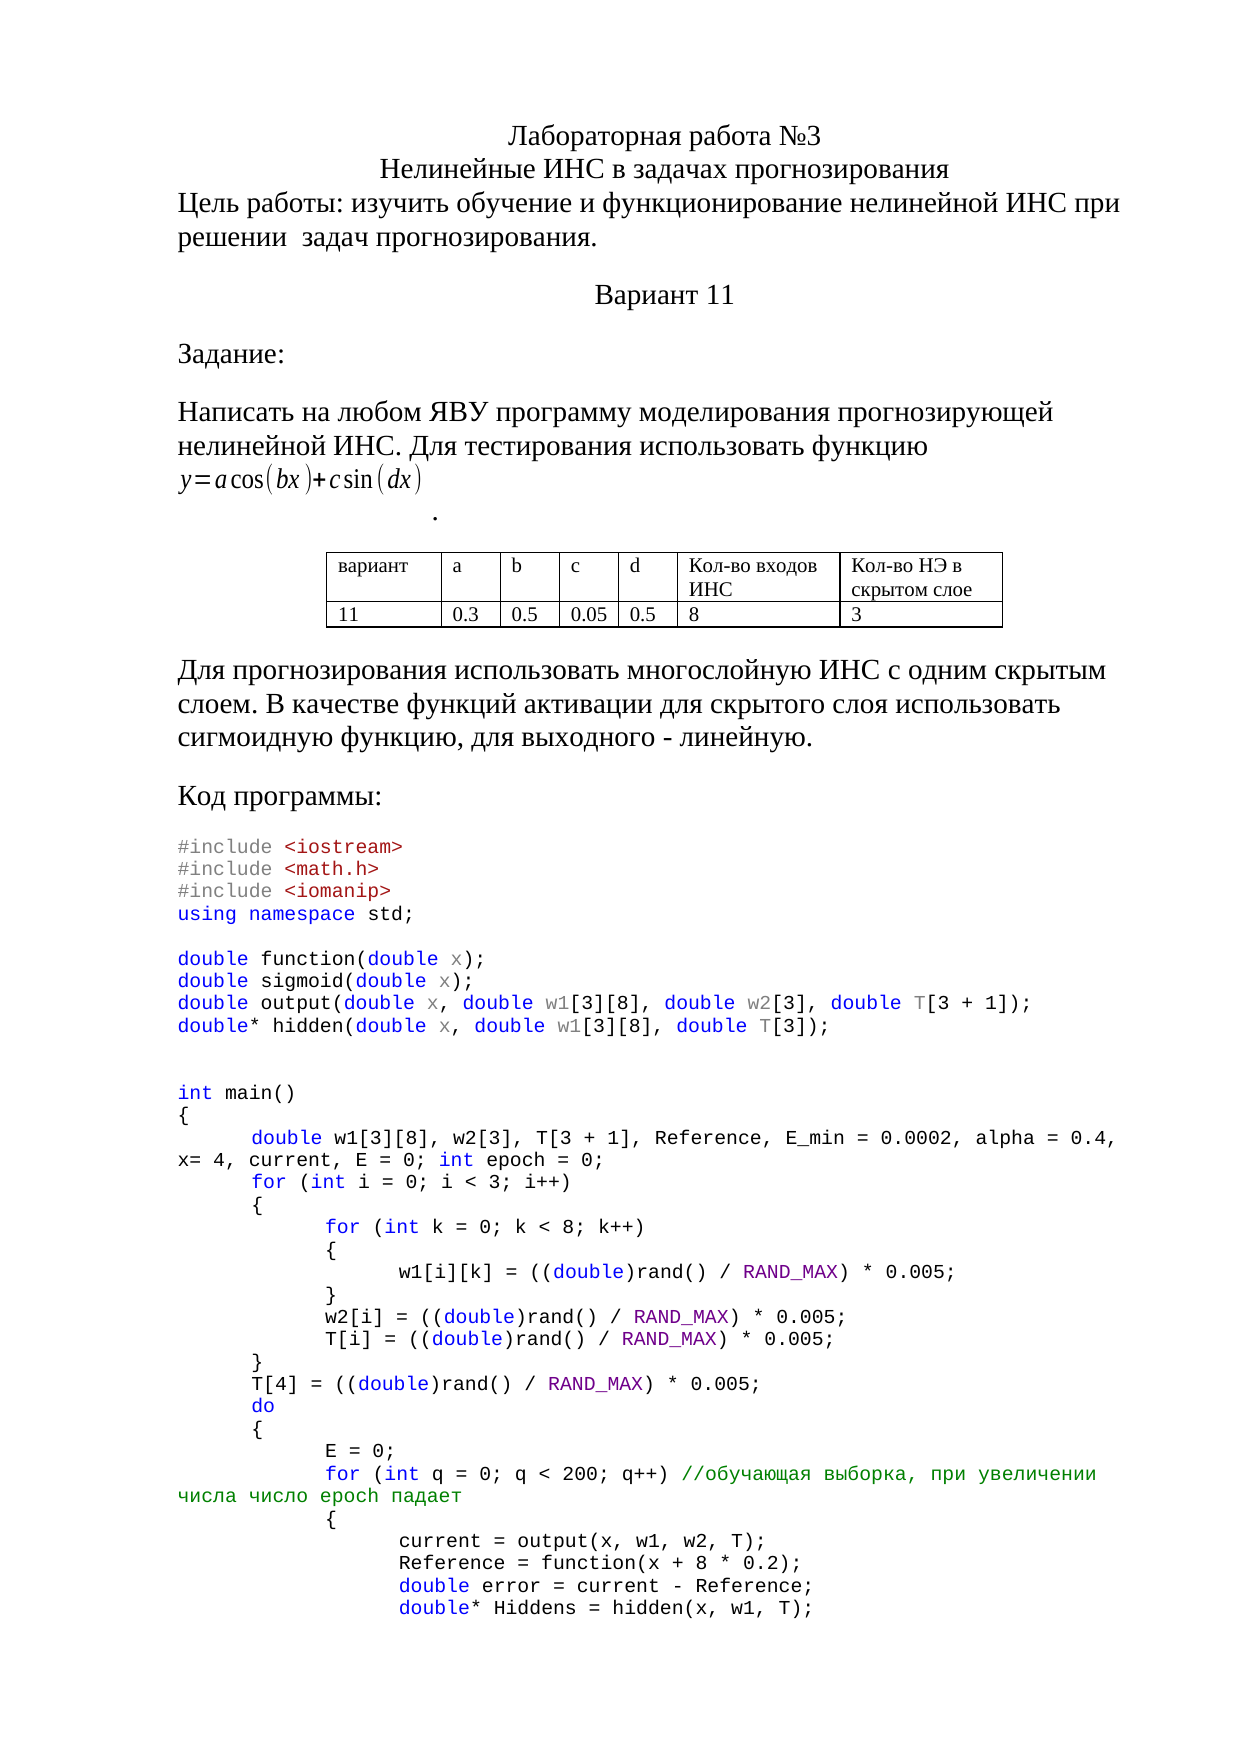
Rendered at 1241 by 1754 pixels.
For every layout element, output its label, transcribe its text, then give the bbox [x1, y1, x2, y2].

text #include <iostream> [177, 837, 1152, 859]
text { [177, 1419, 1152, 1441]
table_header a [442, 553, 500, 601]
text { [177, 1195, 1152, 1217]
text double w1[3][8], w2[3], T[3 + 1], Reference, E_min = 0.0002, alpha = 0.4, x= 4, current, E = 0; int epoch = 0; [177, 1128, 1152, 1172]
text for (int k = 0; k < 8; k++) [177, 1217, 1152, 1240]
table_cell 0.5 [619, 602, 677, 626]
text E = 0; [177, 1441, 1152, 1464]
text T[i] = ((double)rand() / RAND_MAX) * 0.005; [177, 1329, 1152, 1352]
text double* hidden(double x, double w1[3][8], double T[3]); [177, 1016, 1152, 1038]
text Вариант 11 [177, 277, 1152, 311]
text double error = current - Reference; [177, 1576, 1152, 1598]
text do [177, 1396, 1152, 1419]
text Лабораторная работа №3 [177, 118, 1152, 152]
text using namespace std; [177, 904, 1152, 926]
text Написать на любом ЯВУ программу моделирования прогнозирующей нелинейной ИНС. Для тестирования использовать функцию . [177, 394, 1152, 527]
table_cell 0.3 [442, 602, 500, 626]
text Код программы: [177, 778, 1152, 812]
text { [177, 1105, 1152, 1128]
text Задание: [177, 336, 1152, 369]
table_header с [560, 553, 618, 601]
text current = output(x, w1, w2, T); [177, 1531, 1152, 1553]
text } [177, 1352, 1152, 1374]
text for (int i = 0; i < 3; i++) [177, 1172, 1152, 1195]
table_cell 0.05 [560, 602, 618, 626]
table_header b [501, 553, 559, 601]
text #include <iomanip> [177, 881, 1152, 904]
text double output(double x, double w1[3][8], double w2[3], double T[3 + 1]); [177, 993, 1152, 1016]
table_cell 11 [327, 602, 441, 626]
text w2[i] = ((double)rand() / RAND_MAX) * 0.005; [177, 1307, 1152, 1329]
table_header вариант [327, 553, 441, 601]
table_cell 3 [841, 602, 1002, 626]
text int main() [177, 1083, 1152, 1105]
text T[4] = ((double)rand() / RAND_MAX) * 0.005; [177, 1374, 1152, 1396]
text w1[i][k] = ((double)rand() / RAND_MAX) * 0.005; [177, 1262, 1152, 1284]
text double* Hiddens = hidden(x, w1, T); [177, 1598, 1152, 1620]
table_header d [619, 553, 677, 601]
text double sigmoid(double x); [177, 971, 1152, 993]
text #include <math.h> [177, 859, 1152, 881]
text Цель работы: изучить обучение и функционирование нелинейной ИНС при решении задач прогнозирования. [177, 185, 1152, 252]
text for (int q = 0; q < 200; q++) //обучающая выборка, при увеличении числа число epoch падает [177, 1464, 1152, 1508]
table_header Кол-во НЭ в скрытом слое [841, 553, 1002, 601]
text { [177, 1240, 1152, 1262]
text Нелинейные ИНС в задачах прогнозирования [177, 152, 1152, 185]
text } [177, 1284, 1152, 1307]
table_header Кол-во входов ИНС [678, 553, 839, 601]
text Для прогнозирования использовать многослойную ИНС с одним скрытым слоем. В качестве функций активации для скрытого слоя использовать сигмоидную функцию, для выходного - линейную. [177, 652, 1152, 753]
table_cell 8 [678, 602, 839, 626]
text { [177, 1508, 1152, 1531]
text double function(double x); [177, 948, 1152, 971]
table_cell 0.5 [501, 602, 559, 626]
text Reference = function(x + 8 * 0.2); [177, 1553, 1152, 1576]
